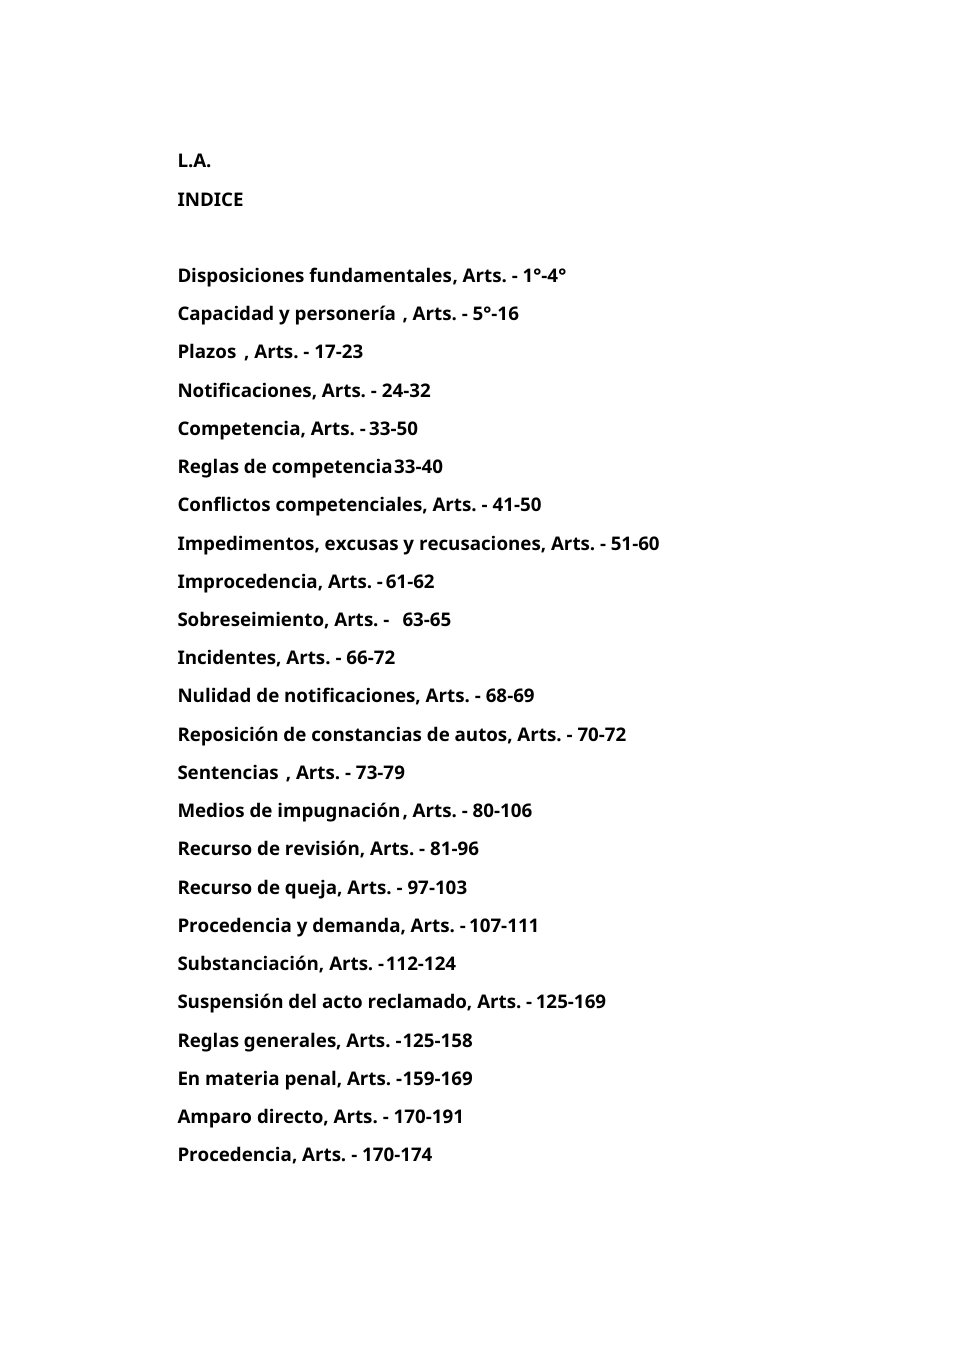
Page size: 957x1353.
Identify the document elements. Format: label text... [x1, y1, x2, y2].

text Notificaciones, Arts. - 24-32 [177, 377, 779, 402]
text L.A. [177, 148, 779, 173]
text Suspensión del acto reclamado, Arts. - 125-169 [177, 989, 779, 1014]
text Nulidad de notificaciones, Arts. - 68-69 [177, 683, 779, 708]
text Recurso de revisión, Arts. - 81-96 [177, 836, 779, 861]
text Incidentes, Arts. - 66-72 [177, 644, 779, 670]
text Procedencia, Arts. - 170-174 [177, 1142, 779, 1167]
text Reglas de competencia 33-40 [177, 453, 779, 479]
text Disposiciones fundamentales , Arts. - 1°-4° [177, 262, 779, 288]
text INDICE [177, 186, 779, 211]
text Reglas generales, Arts. - 125-158 [177, 1027, 779, 1052]
text Sobreseimiento, Arts. - 63-65 [177, 606, 779, 632]
text Amparo directo, Arts. - 170-191 [177, 1103, 779, 1129]
text Impedimentos, excusas y recusaciones, Arts. - 51-60 [177, 530, 779, 555]
text Competencia, Arts. - 33-50 [177, 415, 779, 441]
text En materia penal, Arts. - 159-169 [177, 1065, 779, 1091]
text Capacidad y personería , Arts. - 5°-16 [177, 301, 779, 326]
text Improcedencia, Arts. - 61-62 [177, 568, 779, 594]
text Substanciación, Arts. - 112-124 [177, 950, 779, 976]
text Procedencia y demanda, Arts. - 107-111 [177, 912, 779, 938]
text Recurso de queja, Arts. - 97-103 [177, 874, 779, 899]
text Sentencias , Arts. - 73-79 [177, 759, 779, 785]
text Conflictos competenciales, Arts. - 41-50 [177, 492, 779, 517]
text Reposición de constancias de autos, Arts. - 70-72 [177, 721, 779, 747]
text Medios de impugnación , Arts. - 80-106 [177, 797, 779, 823]
text Plazos , Arts. - 17-23 [177, 339, 779, 364]
